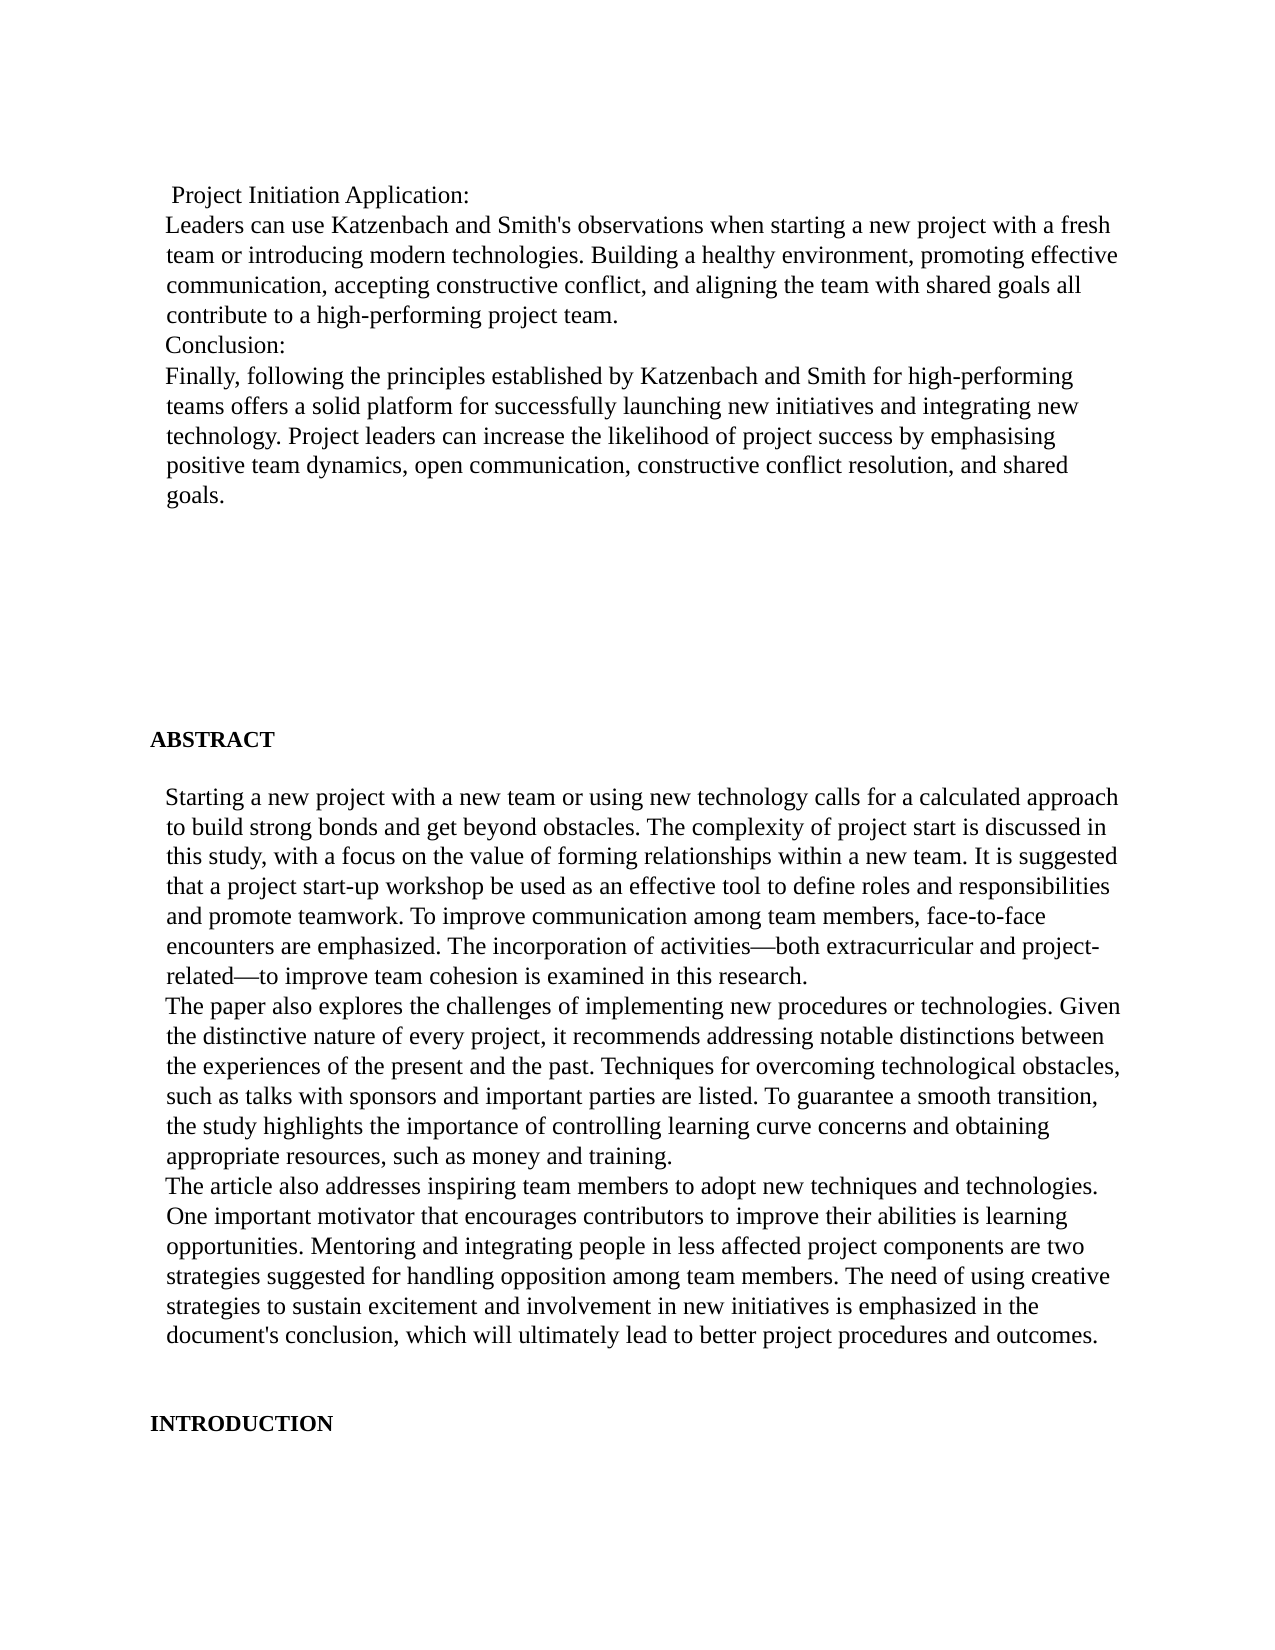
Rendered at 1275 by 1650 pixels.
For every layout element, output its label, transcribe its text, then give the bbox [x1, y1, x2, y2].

text Conclusion: [165, 331, 1125, 359]
text The paper also explores the challenges of implementing new procedures or technologies. Given the distinctive nature of every project, it recommends addressing notable distinctions between the experiences of the present and the past. Techniques for overcoming technological obstacles, such as talks with sponsors and important parties are listed. To guarantee a smooth transition, the study highlights the importance of controlling learning curve concerns and obtaining appropriate resources, such as money and training. [165, 991, 1125, 1169]
subtitle ABSTRACT [150, 726, 1125, 752]
text The article also addresses inspiring team members to adopt new techniques and technologies. One important motivator that encourages contributors to improve their abilities is learning opportunities. Mentoring and integrating people in less affected project components are two strategies suggested for handling opposition among team members. The need of using creative strategies to sustain excitement and involvement in new initiatives is emphasized in the document's conclusion, which will ultimately lead to better project procedures and outcomes. [165, 1171, 1125, 1349]
text Starting a new project with a new team or using new technology calls for a calculated approach to build strong bonds and get beyond obstacles. The complexity of project start is discussed in this study, with a focus on the value of forming relationships within a new team. It is suggested that a project start-up workshop be used as an effective tool to define roles and responsibilities and promote teamwork. To improve communication among team members, face-to-face encounters are emphasized. The incorporation of activities—both extracurricular and project-related—to improve team cohesion is examined in this research. [165, 782, 1125, 990]
text Project Initiation Application: [165, 180, 1125, 209]
text Finally, following the principles established by Katzenbach and Smith for high-performing teams offers a solid platform for successfully launching new initiatives and integrating new technology. Project leaders can increase the likelihood of project success by emphasising positive team dynamics, open communication, constructive conflict resolution, and shared goals. [165, 361, 1125, 509]
text Leaders can use Katzenbach and Smith's observations when starting a new project with a fresh team or introducing modern technologies. Building a healthy environment, promoting effective communication, accepting constructive conflict, and aligning the team with shared goals all contribute to a high-performing project team. [165, 211, 1125, 329]
subtitle INTRODUCTION [150, 1410, 1125, 1436]
